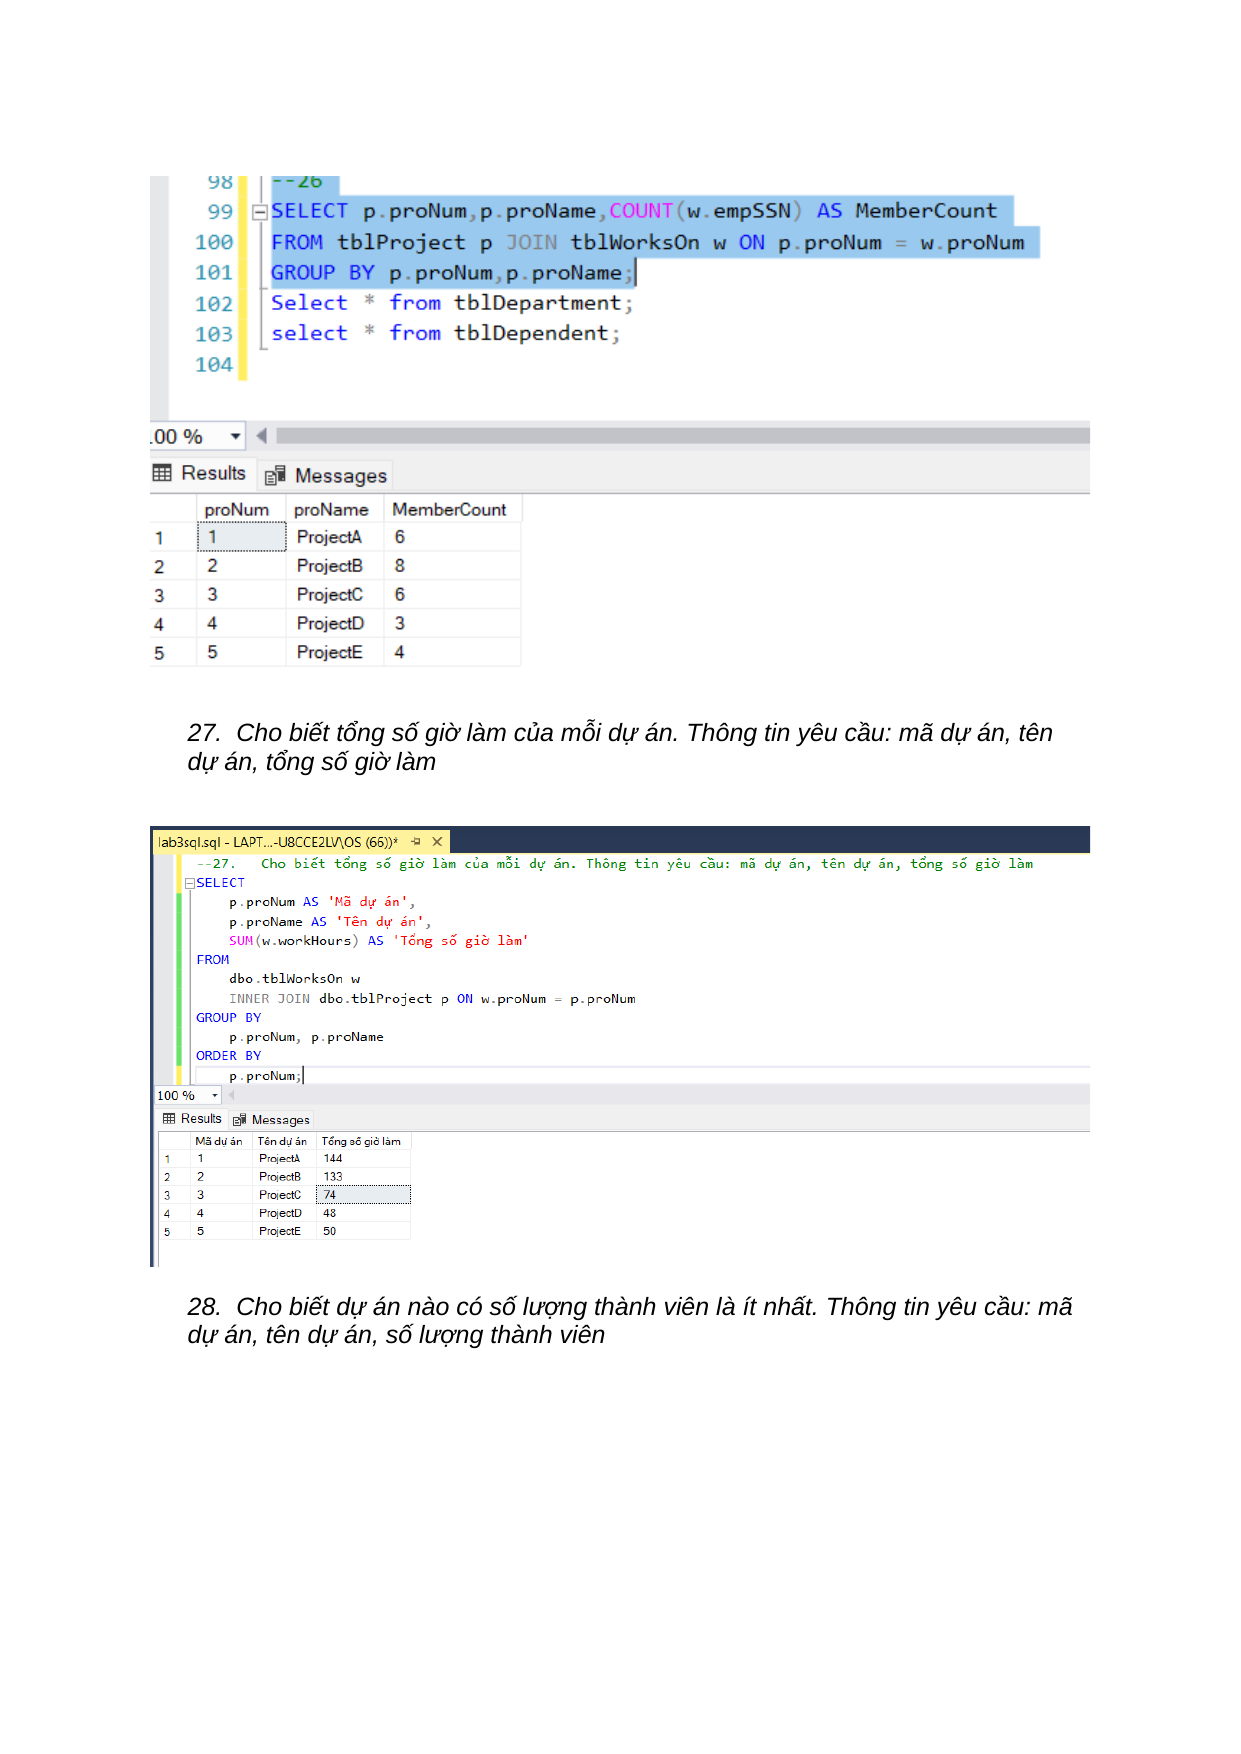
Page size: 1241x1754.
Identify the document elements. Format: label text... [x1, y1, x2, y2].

text 27. Cho biết tổng số giờ làm của mỗi dự án. Thông tin yêu cầu: mã dự án, tên dự án, tổng số giờ làm [187, 718, 1090, 776]
text 28. Cho biết dự án nào có số lượng thành viên là ít nhất. Thông tin yêu cầu: mã dự án, tên dự án, số lượng thành viên [187, 1291, 1090, 1349]
picture [150, 176, 1091, 693]
picture [150, 826, 1091, 1267]
